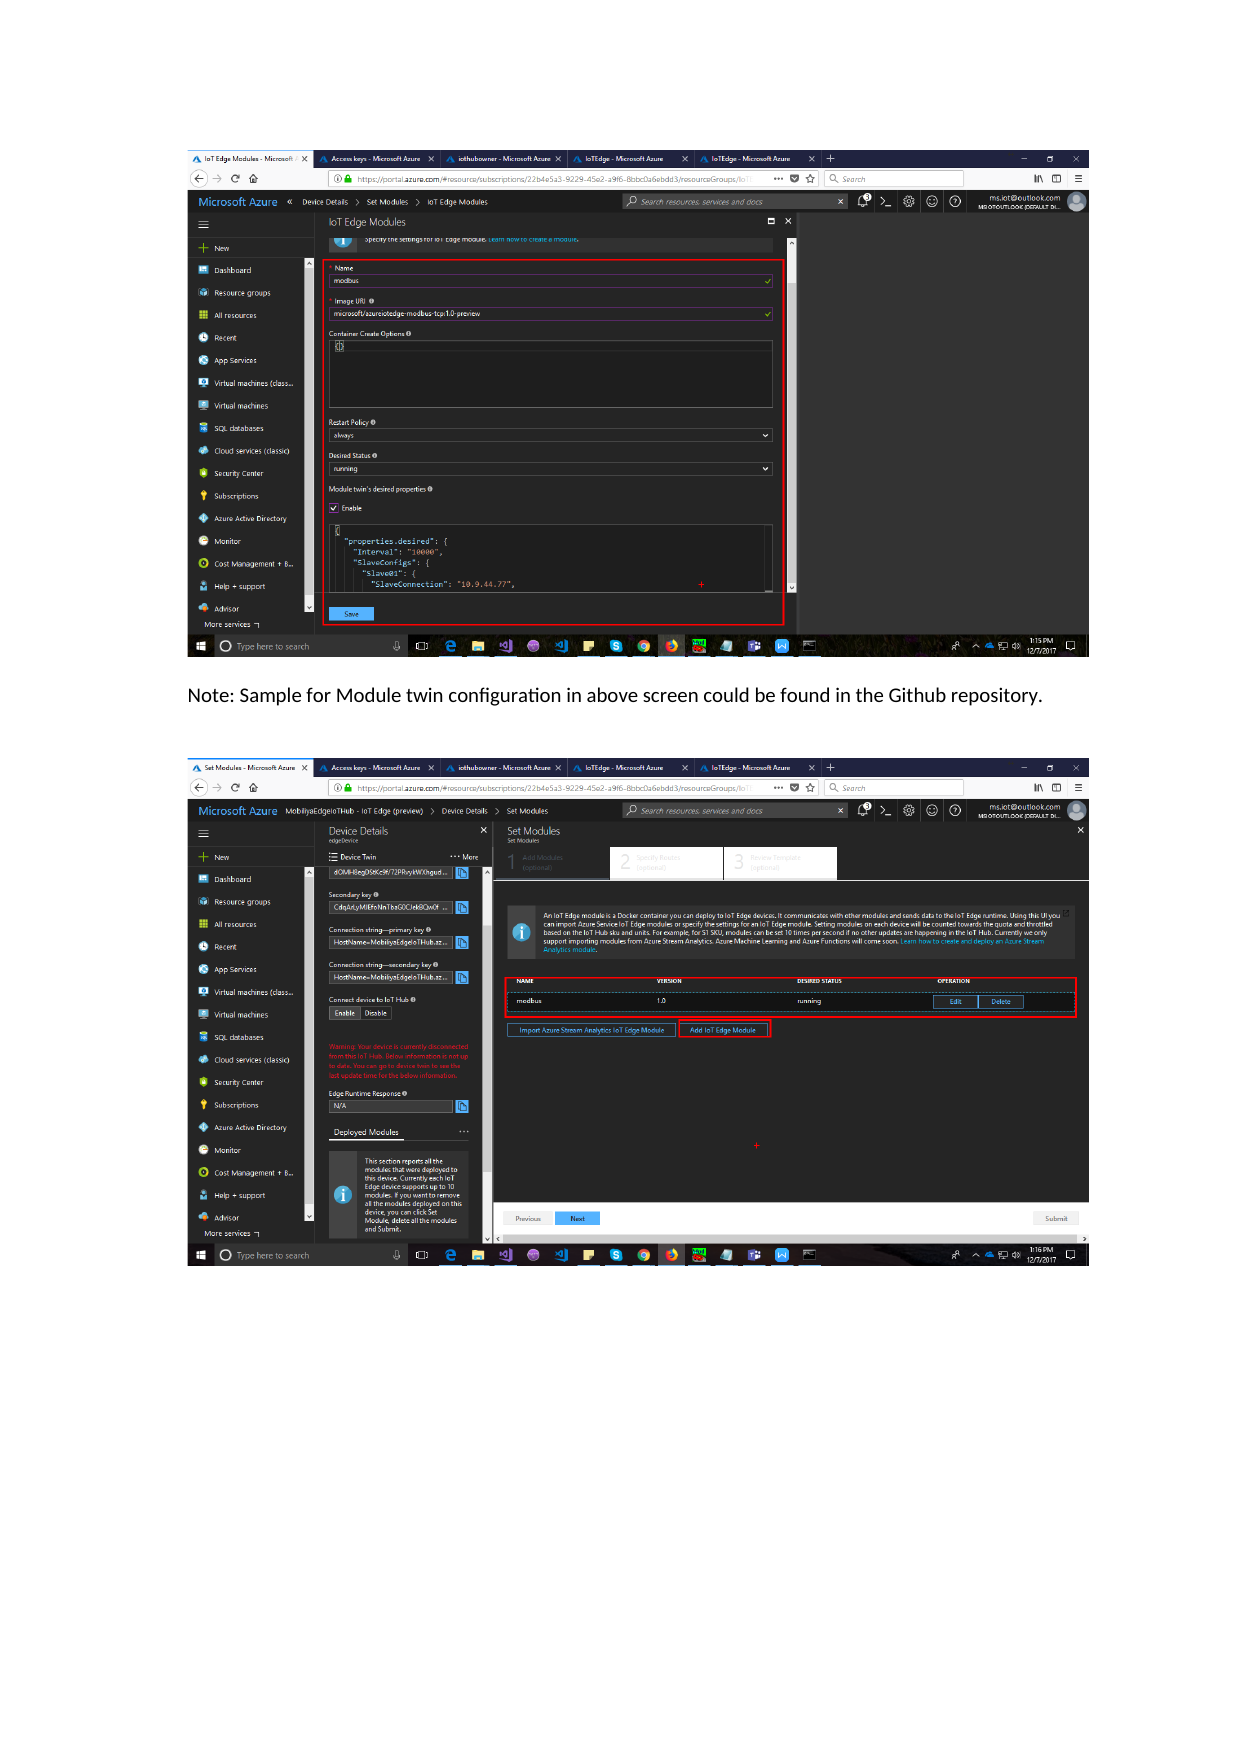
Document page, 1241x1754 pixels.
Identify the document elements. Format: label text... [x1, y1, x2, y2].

text Note: Sample for Module twin configuration in above screen could be found in the Github repository. [187, 682, 1053, 708]
picture [187, 758, 1089, 1266]
picture [187, 150, 1089, 657]
